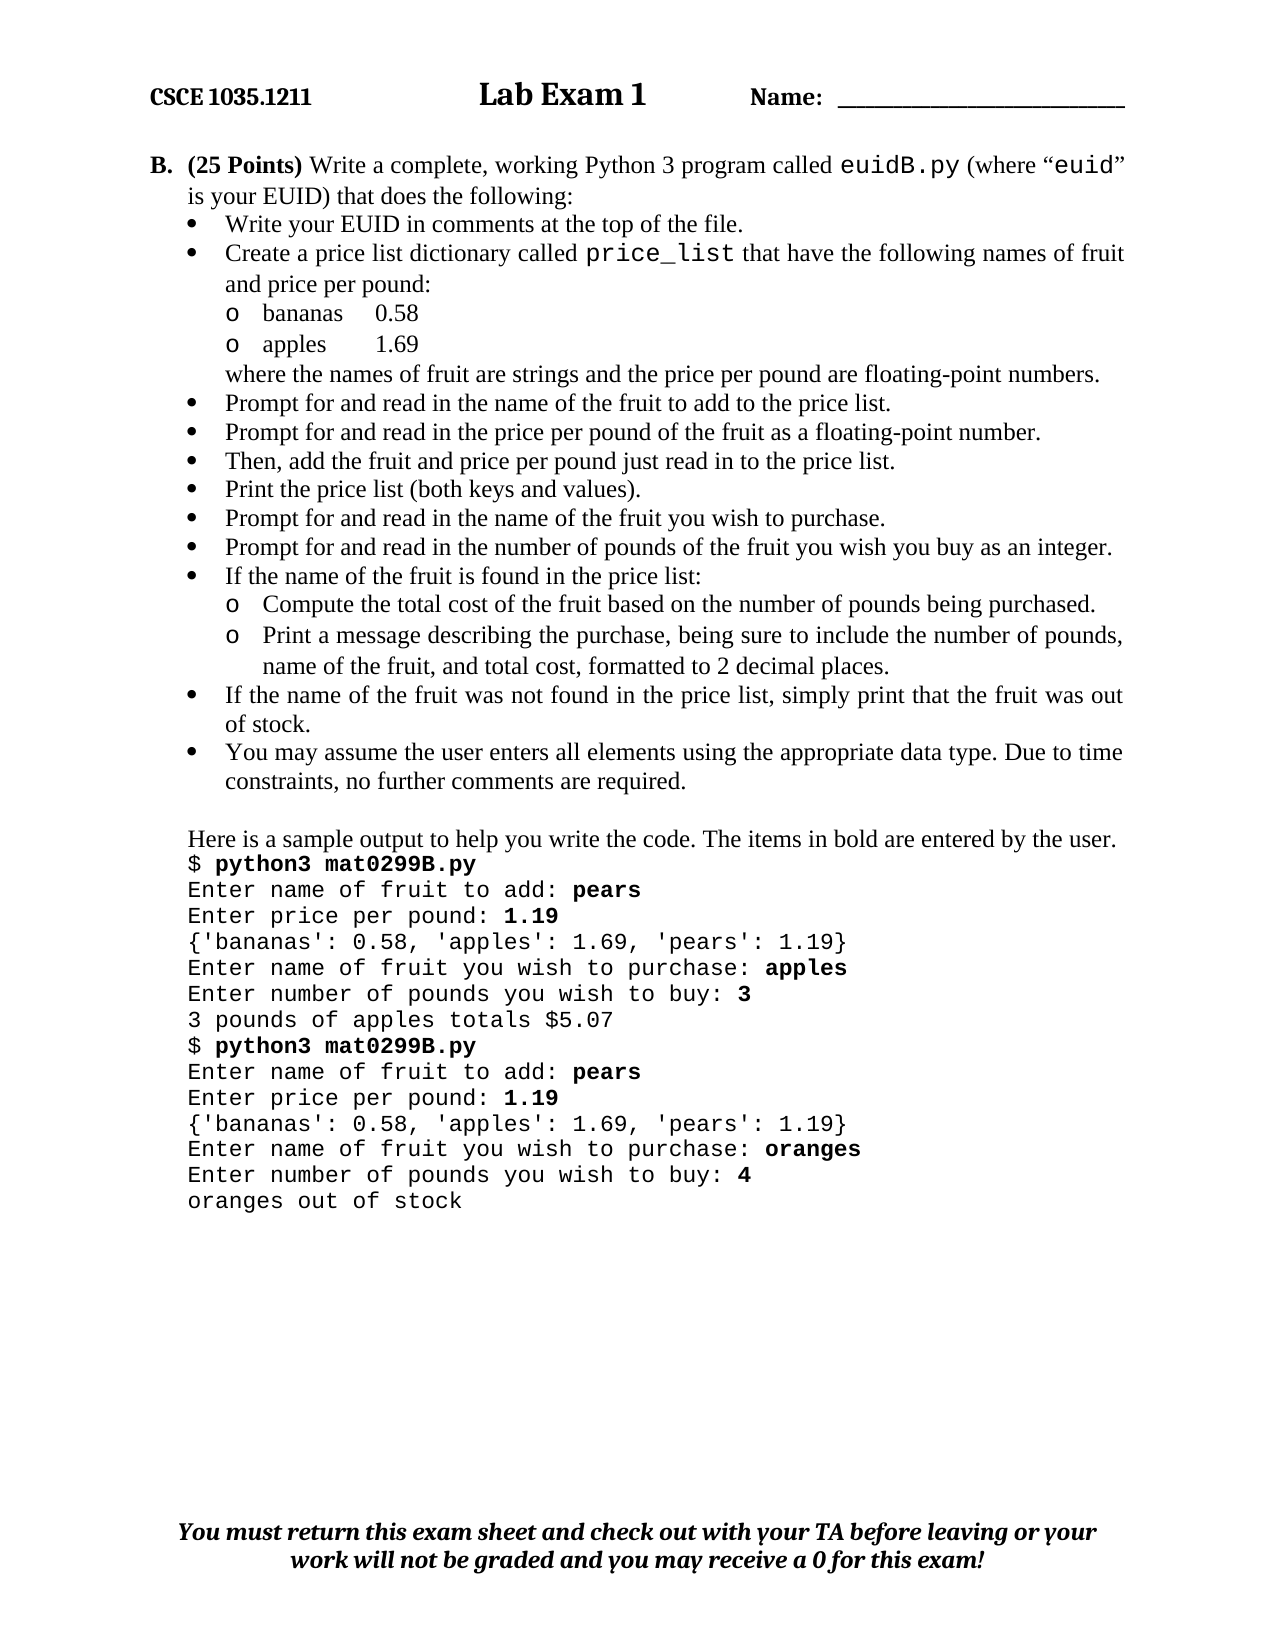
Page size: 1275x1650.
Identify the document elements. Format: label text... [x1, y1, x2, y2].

text Enter name of fruit you wish to purchase: apples [187, 956, 1125, 982]
list Print the price list (both keys and values). [187, 474, 1125, 503]
list apples 1.69 [225, 329, 1125, 359]
list bananas 0.58 [225, 298, 1125, 329]
text $ python3 mat0299B.py [187, 1034, 1125, 1060]
text oranges out of stock [187, 1190, 1125, 1216]
text 3 pounds of apples totals $5.07 [187, 1008, 1125, 1034]
text Here is a sample output to help you write the code. The items in bold are entered by the user. [187, 824, 1125, 852]
list If the name of the fruit is found in the price list: [187, 561, 1125, 589]
list Prompt for and read in the number of pounds of the fruit you wish you buy as an integer. [187, 532, 1125, 561]
list If the name of the fruit was not found in the price list, simply print that the fruit was out of stock. [187, 680, 1125, 737]
text $ python3 mat0299B.py [187, 852, 1125, 878]
text Enter number of pounds you wish to buy: 3 [187, 982, 1125, 1008]
text {'bananas': 0.58, 'apples': 1.69, 'pears': 1.19} [187, 1112, 1125, 1138]
text Enter name of fruit you wish to purchase: oranges [187, 1138, 1125, 1164]
text Enter price per pound: 1.19 [187, 904, 1125, 930]
list Prompt for and read in the name of the fruit to add to the price list. [187, 388, 1125, 417]
text where the names of fruit are strings and the price per pound are floating-point numbers. [225, 359, 1125, 388]
text Enter name of fruit to add: pears [187, 878, 1125, 904]
text Enter number of pounds you wish to buy: 4 [187, 1164, 1125, 1190]
text {'bananas': 0.58, 'apples': 1.69, 'pears': 1.19} [187, 930, 1125, 956]
list (25 Points) Write a complete, working Python 3 program called euidB.py (where “euid” is your EUID) that does the following: [150, 150, 1125, 209]
list Create a price list dictionary called price_list that have the following names of fruit and price per pound: [187, 238, 1125, 298]
list Then, add the fruit and price per pound just read in to the price list. [187, 446, 1125, 474]
list Prompt for and read in the price per pound of the fruit as a floating-point number. [187, 417, 1125, 446]
text Enter price per pound: 1.19 [187, 1086, 1125, 1112]
list You may assume the user enters all elements using the appropriate data type. Due to time constraints, no further comments are required. [187, 737, 1125, 795]
list Print a message describing the purchase, being sure to include the number of pounds, name of the fruit, and total cost, formatted to 2 decimal places. [225, 620, 1125, 680]
list Compute the total cost of the fruit based on the number of pounds being purchased. [225, 589, 1125, 620]
text Enter name of fruit to add: pears [187, 1060, 1125, 1086]
list Prompt for and read in the name of the fruit you wish to purchase. [187, 503, 1125, 532]
list Write your EUID in comments at the top of the file. [187, 209, 1125, 238]
